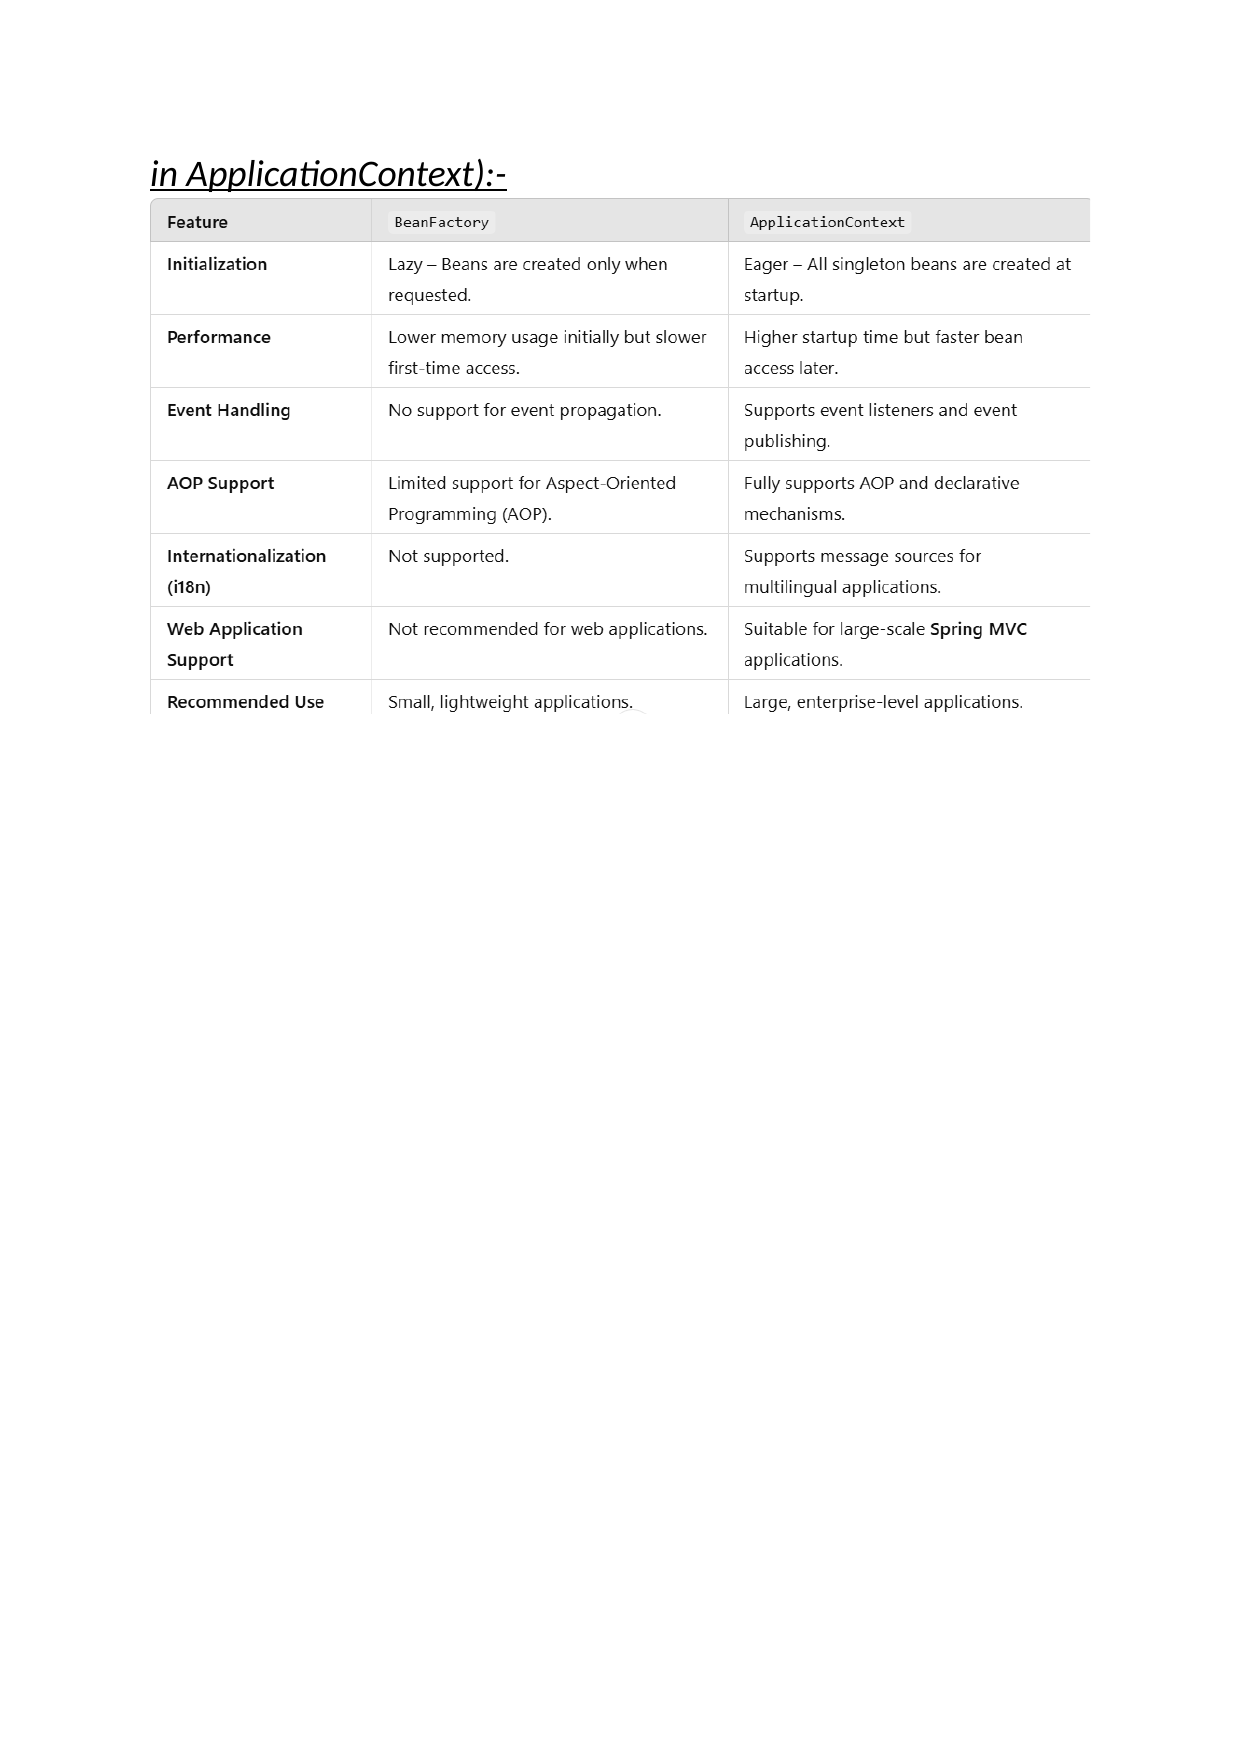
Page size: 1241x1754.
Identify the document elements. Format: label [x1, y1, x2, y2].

picture [150, 198, 1091, 714]
text [150, 150, 1090, 198]
